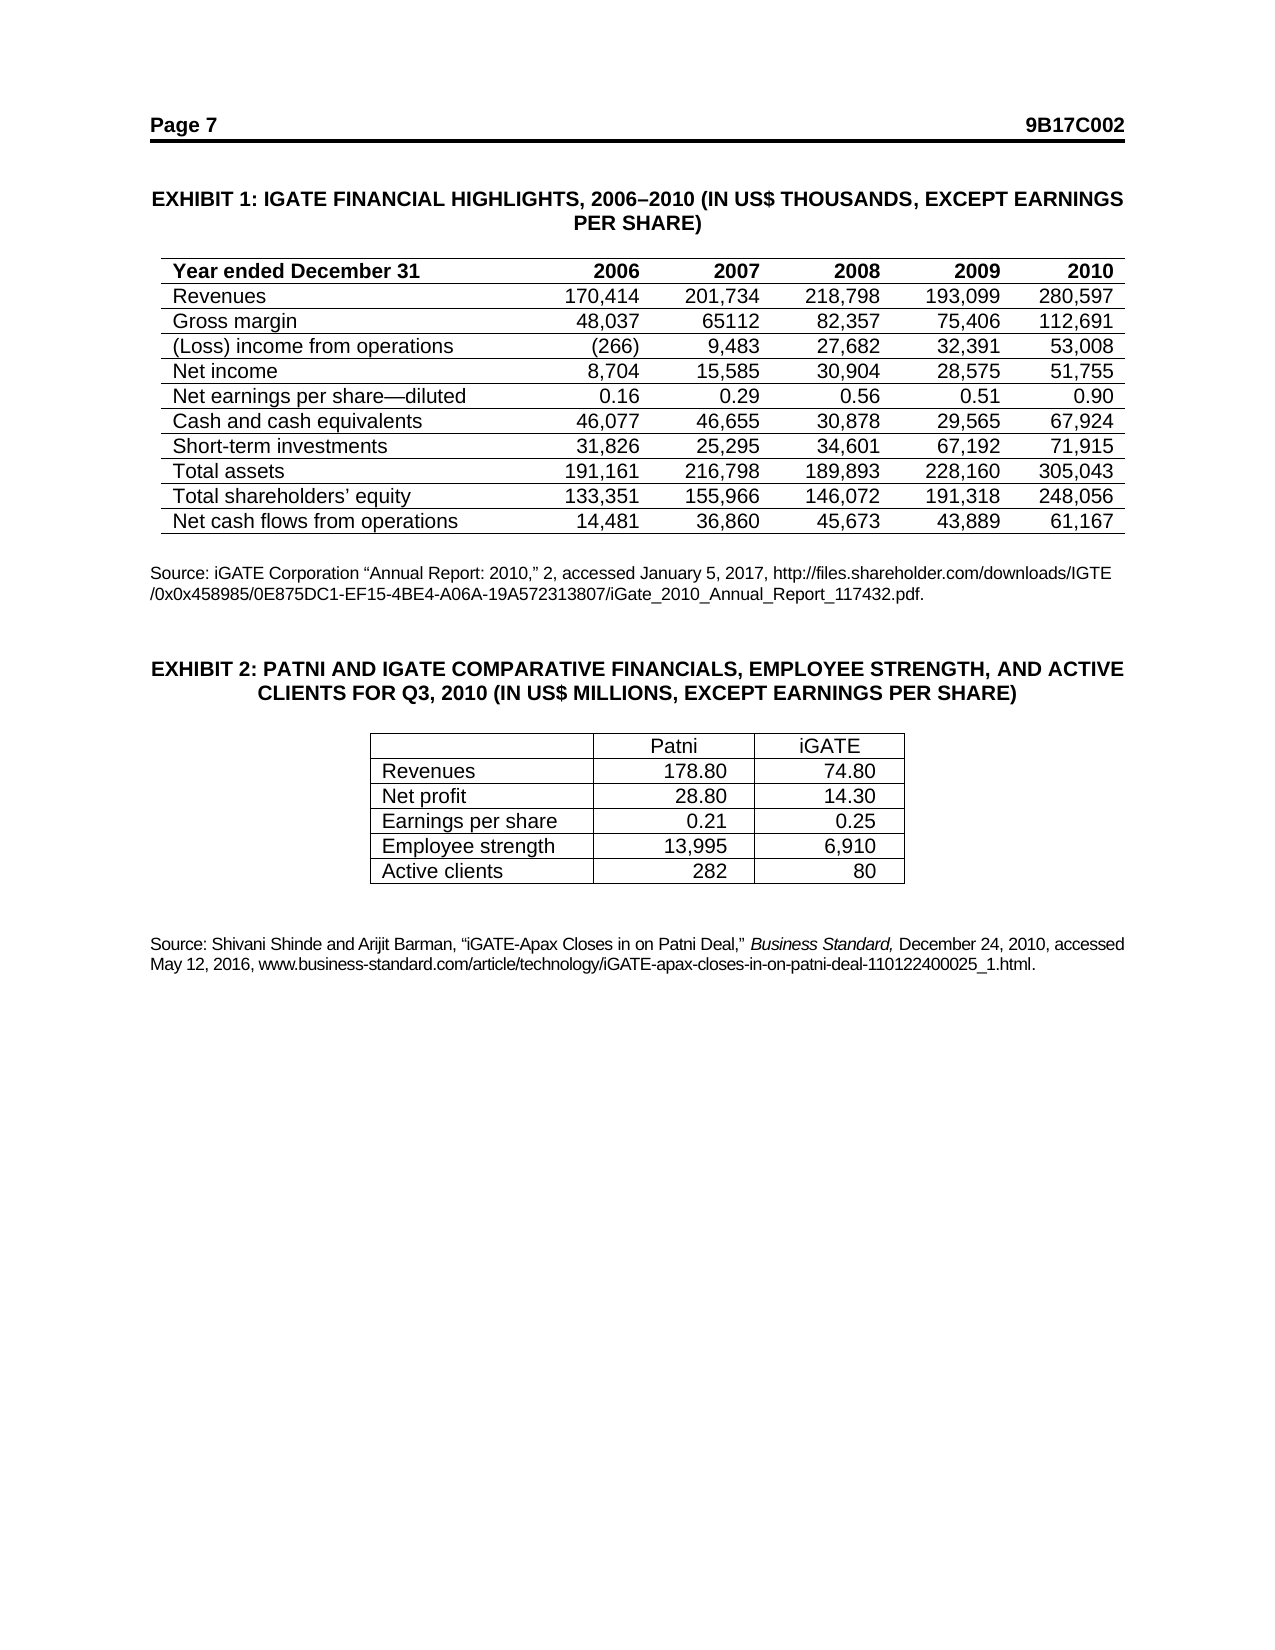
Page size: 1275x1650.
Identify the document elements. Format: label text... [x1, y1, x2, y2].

table_cell 29,565 [891, 409, 1012, 433]
table_cell 75,406 [891, 309, 1012, 333]
table_cell 32,391 [891, 334, 1012, 358]
table_cell 30,904 [771, 359, 891, 383]
table_header 2007 [651, 259, 771, 283]
table_cell 31,826 [530, 434, 651, 458]
table_cell 14,481 [530, 509, 651, 533]
table_cell 67,192 [891, 434, 1012, 458]
table_cell Net earnings per share—diluted [161, 384, 530, 408]
table_cell 15,585 [651, 359, 771, 383]
table_cell Short-term investments [161, 434, 530, 458]
table_cell 216,798 [651, 459, 771, 483]
table_cell 155,966 [651, 484, 771, 508]
table_cell Revenues [371, 759, 593, 783]
table_cell (Loss) income from operations [161, 334, 530, 358]
table_cell Net profit [371, 784, 593, 808]
table_cell 248,056 [1012, 484, 1125, 508]
table_cell 28,575 [891, 359, 1012, 383]
table_cell 0.90 [1012, 384, 1125, 408]
table_cell 36,860 [651, 509, 771, 533]
table_cell 0.25 [755, 809, 904, 833]
table_cell 48,037 [530, 309, 651, 333]
table_cell 13,995 [594, 834, 754, 858]
table_cell 30,878 [771, 409, 891, 433]
table_cell Employee strength [371, 834, 593, 858]
table_cell 0.21 [594, 809, 754, 833]
table_cell 82,357 [771, 309, 891, 333]
table_cell Net income [161, 359, 530, 383]
table_header 2006 [530, 259, 651, 283]
table_cell 46,655 [651, 409, 771, 433]
table_cell 25,295 [651, 434, 771, 458]
table_cell 133,351 [530, 484, 651, 508]
subtitle EXHIBIT 2: Patni and IGATE COMPARATIVE FINANCIALS, EMPLOYEE STRENGTH, AND ACTIVE CLIENTS FOR Q3, 2010 (IN US$ MILLIONs, EXCEPT Earnings per share) [150, 657, 1125, 704]
text Source: Shivani Shinde and Arijit Barman, “iGATE-Apax Closes in on Patni Deal,” Business Standard, December 24, 2010, accessed May 12, 2016, www.business-standard.com/article/technology/iGATE-apax-closes-in-on-patni-deal-110122400025_1.html. [150, 933, 1125, 974]
table_cell 189,893 [771, 459, 891, 483]
table_cell 228,160 [891, 459, 1012, 483]
table_cell 0.56 [771, 384, 891, 408]
table_cell 0.16 [530, 384, 651, 408]
table_cell Active clients [371, 859, 593, 883]
text Source: iGATE Corporation “Annual Report: 2010,” 2, accessed January 5, 2017, http://files.shareholder.com/downloads/IGTE [150, 563, 1125, 583]
table_cell Net cash flows from operations [161, 509, 530, 533]
table_cell 46,077 [530, 409, 651, 433]
table_cell 191,318 [891, 484, 1012, 508]
table_cell 282 [594, 859, 754, 883]
table_cell 9,483 [651, 334, 771, 358]
table_cell 28.80 [594, 784, 754, 808]
table_cell 0.51 [891, 384, 1012, 408]
table_cell 51,755 [1012, 359, 1125, 383]
table_cell 74.80 [755, 759, 904, 783]
text /0x0x458985/0E875DC1-EF15-4BE4-A06A-19A572313807/iGate_2010_Annual_Report_117432.pdf. [150, 583, 1125, 604]
table_header [371, 734, 593, 758]
table_cell 34,601 [771, 434, 891, 458]
table_cell 191,161 [530, 459, 651, 483]
table_cell 178.80 [594, 759, 754, 783]
table_cell 67,924 [1012, 409, 1125, 433]
table_cell 193,099 [891, 284, 1012, 308]
table_cell (266) [530, 334, 651, 358]
table_cell 80 [755, 859, 904, 883]
table_header Year ended December 31 [161, 259, 530, 283]
table_cell 0.29 [651, 384, 771, 408]
table_header 2008 [771, 259, 891, 283]
table_cell 53,008 [1012, 334, 1125, 358]
table_header iGATE [755, 734, 904, 758]
table_header 2009 [891, 259, 1012, 283]
text EXHIBIT 1: IGATE FINANCIAL HIGHLIGHTS, 2006–2010 (IN US$ THOUSANDS, Except Earnings Per Share) [150, 186, 1125, 234]
table_cell 45,673 [771, 509, 891, 533]
table_cell 280,597 [1012, 284, 1125, 308]
table_cell 14.30 [755, 784, 904, 808]
table_cell Total assets [161, 459, 530, 483]
table_cell 6,910 [755, 834, 904, 858]
table_cell 112,691 [1012, 309, 1125, 333]
table_cell 201,734 [651, 284, 771, 308]
table_header 2010 [1012, 259, 1125, 283]
table_cell Earnings per share [371, 809, 593, 833]
table_cell Gross margin [161, 309, 530, 333]
table_cell Total shareholders’ equity [161, 484, 530, 508]
table_cell 65112 [651, 309, 771, 333]
table_cell 146,072 [771, 484, 891, 508]
table_header Patni [594, 734, 754, 758]
table_cell 170,414 [530, 284, 651, 308]
table_cell Cash and cash equivalents [161, 409, 530, 433]
table_cell 218,798 [771, 284, 891, 308]
table_cell 61,167 [1012, 509, 1125, 533]
table_cell Revenues [161, 284, 530, 308]
table_cell 71,915 [1012, 434, 1125, 458]
table_cell 27,682 [771, 334, 891, 358]
table_cell 305,043 [1012, 459, 1125, 483]
table_cell 43,889 [891, 509, 1012, 533]
table_cell 8,704 [530, 359, 651, 383]
